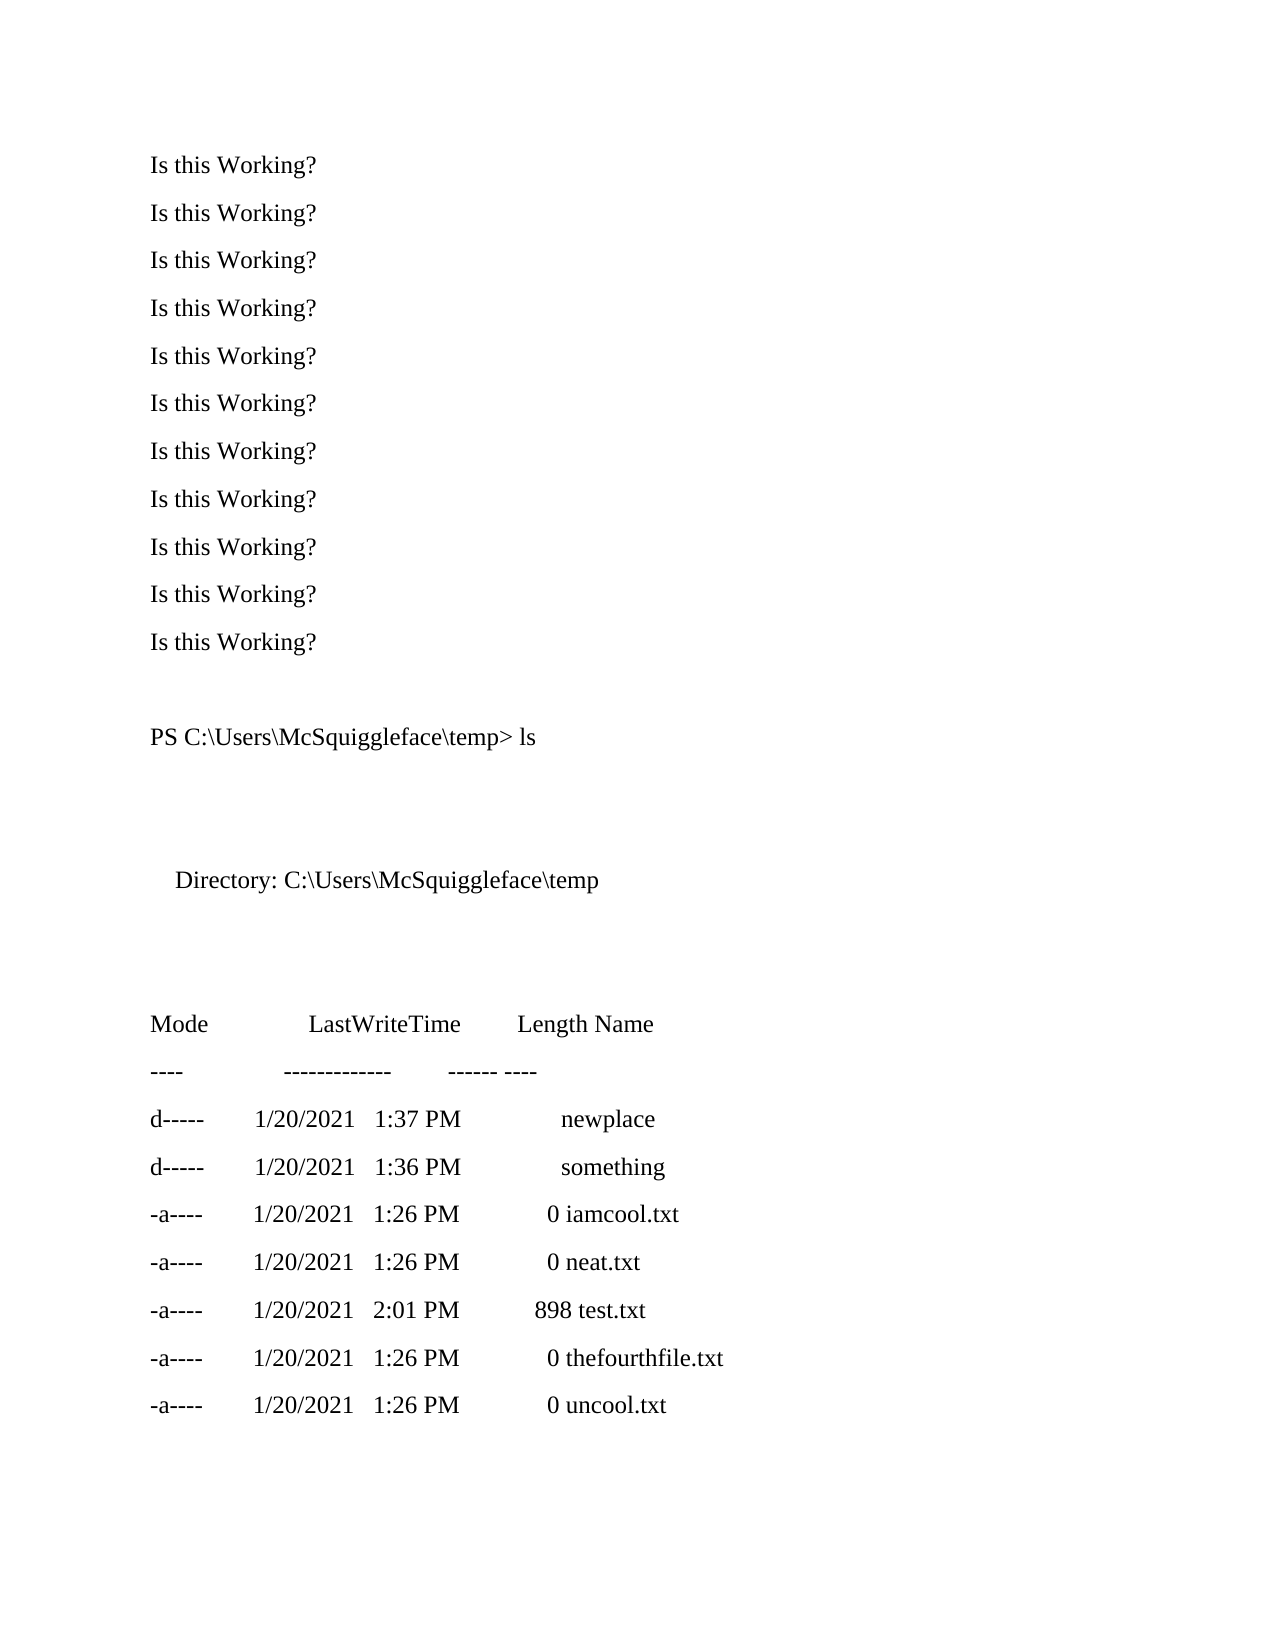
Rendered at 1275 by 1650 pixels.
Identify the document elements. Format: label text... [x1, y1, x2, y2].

text -a---- 1/20/2021 1:26 PM 0 uncool.txt [150, 1390, 1125, 1419]
text PS C:\Users\McSquiggleface\temp> ls [150, 722, 1125, 751]
text Mode LastWriteTime Length Name [150, 1009, 1125, 1037]
text Is this Working? [150, 436, 1125, 465]
text -a---- 1/20/2021 2:01 PM 898 test.txt [150, 1295, 1125, 1324]
text Is this Working? [150, 341, 1125, 369]
text d----- 1/20/2021 1:37 PM newplace [150, 1104, 1125, 1133]
text Directory: C:\Users\McSquiggleface\temp [150, 866, 1125, 894]
text Is this Working? [150, 627, 1125, 656]
text Is this Working? [150, 484, 1125, 513]
text Is this Working? [150, 532, 1125, 560]
text Is this Working? [150, 388, 1125, 417]
text -a---- 1/20/2021 1:26 PM 0 neat.txt [150, 1247, 1125, 1276]
text -a---- 1/20/2021 1:26 PM 0 iamcool.txt [150, 1199, 1125, 1228]
text d----- 1/20/2021 1:36 PM something [150, 1152, 1125, 1181]
text Is this Working? [150, 245, 1125, 274]
text ---- ------------- ------ ---- [150, 1056, 1125, 1085]
text -a---- 1/20/2021 1:26 PM 0 thefourthfile.txt [150, 1343, 1125, 1371]
text Is this Working? [150, 579, 1125, 608]
text Is this Working? [150, 293, 1125, 322]
text Is this Working? [150, 150, 1125, 179]
text Is this Working? [150, 198, 1125, 226]
